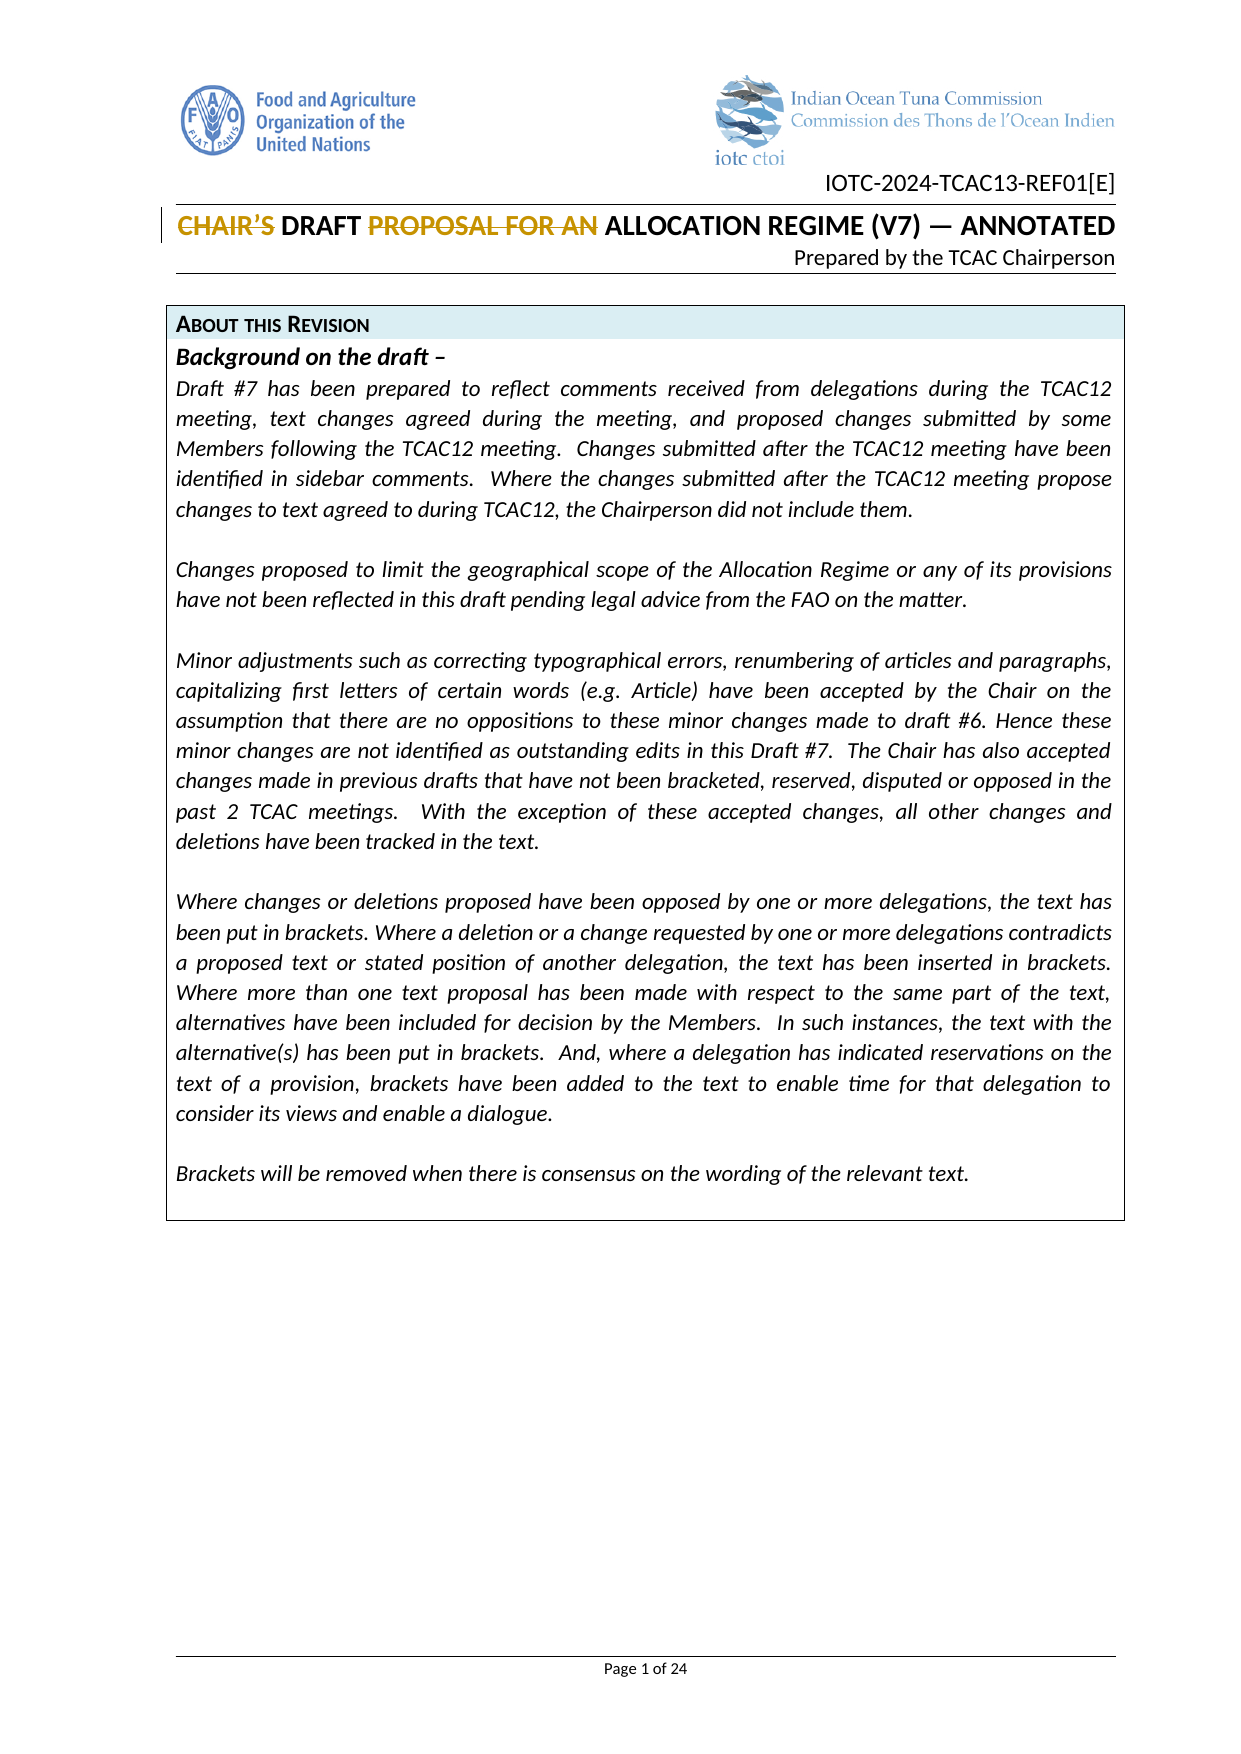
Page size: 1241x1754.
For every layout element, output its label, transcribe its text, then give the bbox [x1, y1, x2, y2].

text Background on the draft – [167, 338, 1124, 371]
text Draft #7 has been prepared to reflect comments received from delegations during the TCAC12 meeting, text changes agreed during the meeting, and proposed changes submitted by some Members following the TCAC12 meeting. Changes submitted after the TCAC12 meeting have been identified in sidebar comments. Where the changes submitted after the TCAC12 meeting propose changes to text agreed to during TCAC12, the Chairperson did not include them. [167, 371, 1124, 523]
text Changes proposed to limit the geographical scope of the Allocation Regime or any of its provisions have not been reflected in this draft pending legal advice from the FAO on the matter. [167, 552, 1124, 613]
text Prepared by the TCAC Chairperson [176, 243, 1116, 273]
text About this Revision [167, 306, 1124, 338]
text Where changes or deletions proposed have been opposed by one or more delegations, the text has been put in brackets. Where a deletion or a change requested by one or more delegations contradicts a proposed text or stated position of another delegation, the text has been inserted in brackets. Where more than one text proposal has been made with respect to the same part of the text, alternatives have been included for decision by the Members. In such instances, the text with the alternative(s) has been put in brackets. And, where a delegation has indicated reservations on the text of a provision, brackets have been added to the text to enable time for that delegation to consider its views and enable a dialogue. [167, 884, 1124, 1127]
picture [179, 75, 1116, 168]
text Brackets will be removed when there is consensus on the wording of the relevant text. [167, 1156, 1124, 1187]
text Minor adjustments such as correcting typographical errors, renumbering of articles and paragraphs, capitalizing first letters of certain words (e.g. Article) have been accepted by the Chair on the assumption that there are no oppositions to these minor changes made to draft #6. Hence these minor changes are not identified as outstanding edits in this Draft #7. The Chair has also accepted changes made in previous drafts that have not been bracketed, reserved, disputed or opposed in the past 2 TCAC meetings. With the exception of these accepted changes, all other changes and deletions have been tracked in the text. [167, 643, 1124, 855]
text draft allocation regime (V7) — annotATed [176, 205, 1116, 243]
